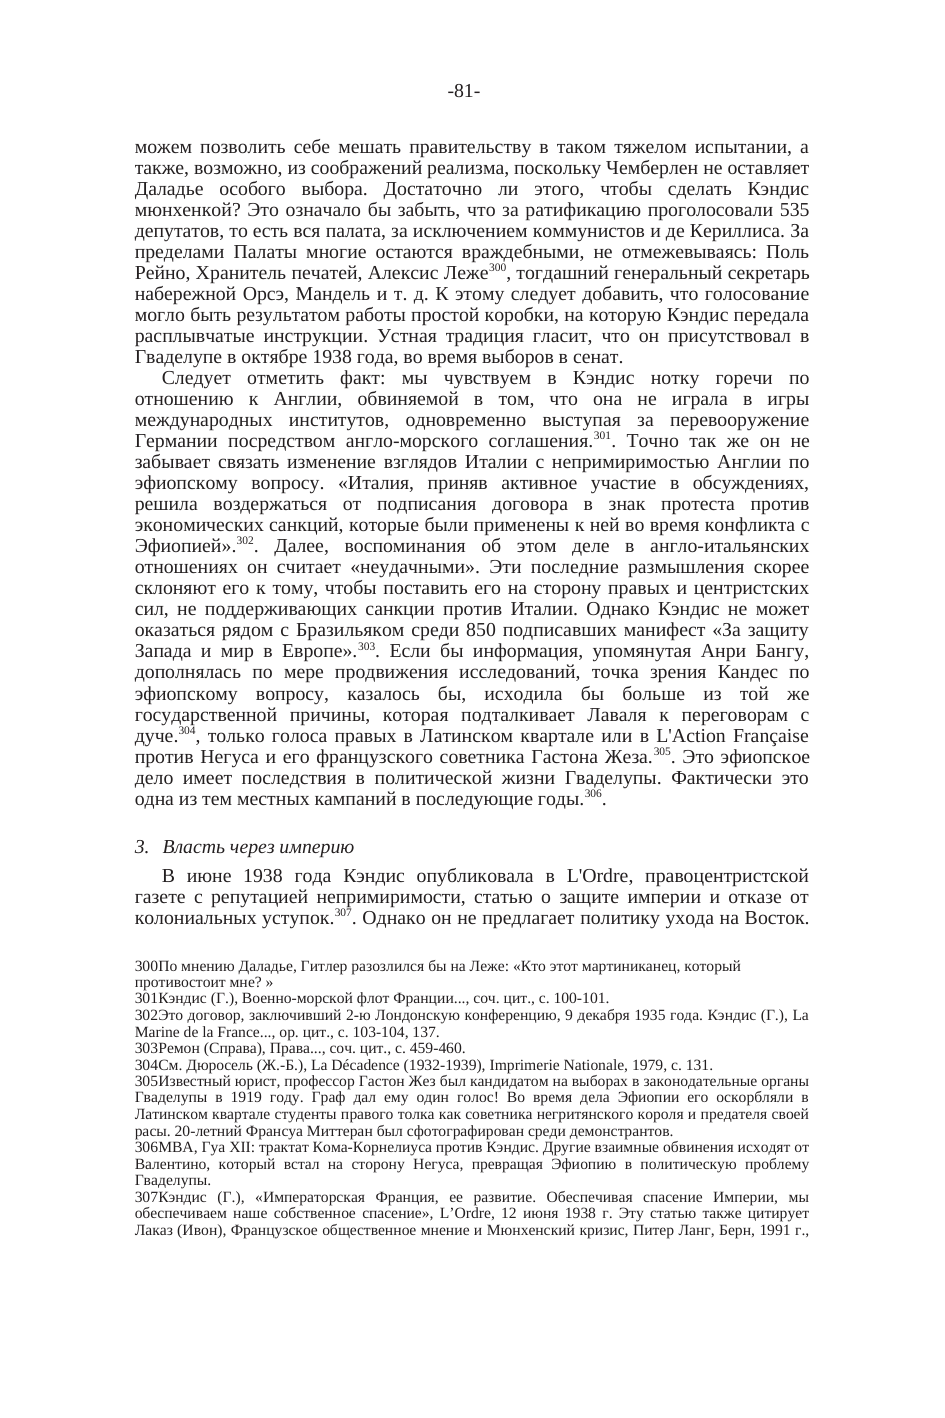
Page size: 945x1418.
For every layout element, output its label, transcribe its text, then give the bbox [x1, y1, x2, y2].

list Власть через империю [134, 837, 810, 858]
text Помещают ли эти приговоры Кэндис в лагерь непримиримых противников, осуждаемых правым неопацифизмом? Мнения, которые он высказывает, актуальны, но по-прежнему содержат осторожные формулировки. Более того, как и другие, он должен был проголосовать в 1938 году за ратификацию Мюнхенских соглашений. Несомненно, из духа священного союза: мы вряд ли можем позволить себе мешать правительству в таком тяжелом испытании, а также, возможно, из соображений реализма, поскольку Чемберлен не оставляет Даладье особого выбора. Достаточно ли этого, чтобы сделать Кэндис мюнхенкой? Это означало бы забыть, что за ратификацию проголосовали 535 депутатов, то есть вся палата, за исключением коммунистов и де Кериллиса. За пределами Палаты многие остаются враждебными, не отмежевываясь: Поль Рейно, Хранитель печатей, Алексис Леже, тогдашний генеральный секретарь набережной Орсэ, Мандель и т. д. К этому следует добавить, что голосование могло быть результатом работы простой коробки, на которую Кэндис передала расплывчатые инструкции. Устная традиция гласит, что он присутствовал в Гваделупе в октябре 1938 года, во время выборов в сенат. [134, 136, 810, 368]
text Следует отметить факт: мы чувствуем в Кэндис нотку горечи по отношению к Англии, обвиняемой в том, что она не играла в игры международных институтов, одновременно выступая за перевооружение Германии посредством англо-морского соглашения.. Точно так же он не забывает связать изменение взглядов Италии с непримиримостью Англии по эфиопскому вопросу. «Италия, приняв активное участие в обсуждениях, решила воздержаться от подписания договора в знак протеста против экономических санкций, которые были применены к ней во время конфликта с Эфиопией».. Далее, воспоминания об этом деле в англо-итальянских отношениях он считает «неудачными». Эти последние размышления скорее склоняют его к тому, чтобы поставить его на сторону правых и центристских сил, не поддерживающих санкции против Италии. Однако Кэндис не может оказаться рядом с Бразильяком среди 850 подписавших манифест «За защиту Запада и мир в Европе».. Если бы информация, упомянутая Анри Бангу, дополнялась по мере продвижения исследований, точка зрения Кандес по эфиопскому вопросу, казалось бы, исходила бы больше из той же государственной причины, которая подталкивает Лаваля к переговорам с дуче., только голоса правых в Латинском квартале или в L'Action Française против Негуса и его французского советника Гастона Жеза.. Это эфиопское дело имеет последствия в политической жизни Гваделупы. Фактически это одна из тем местных кампаний в последующие годы.. [134, 368, 810, 809]
